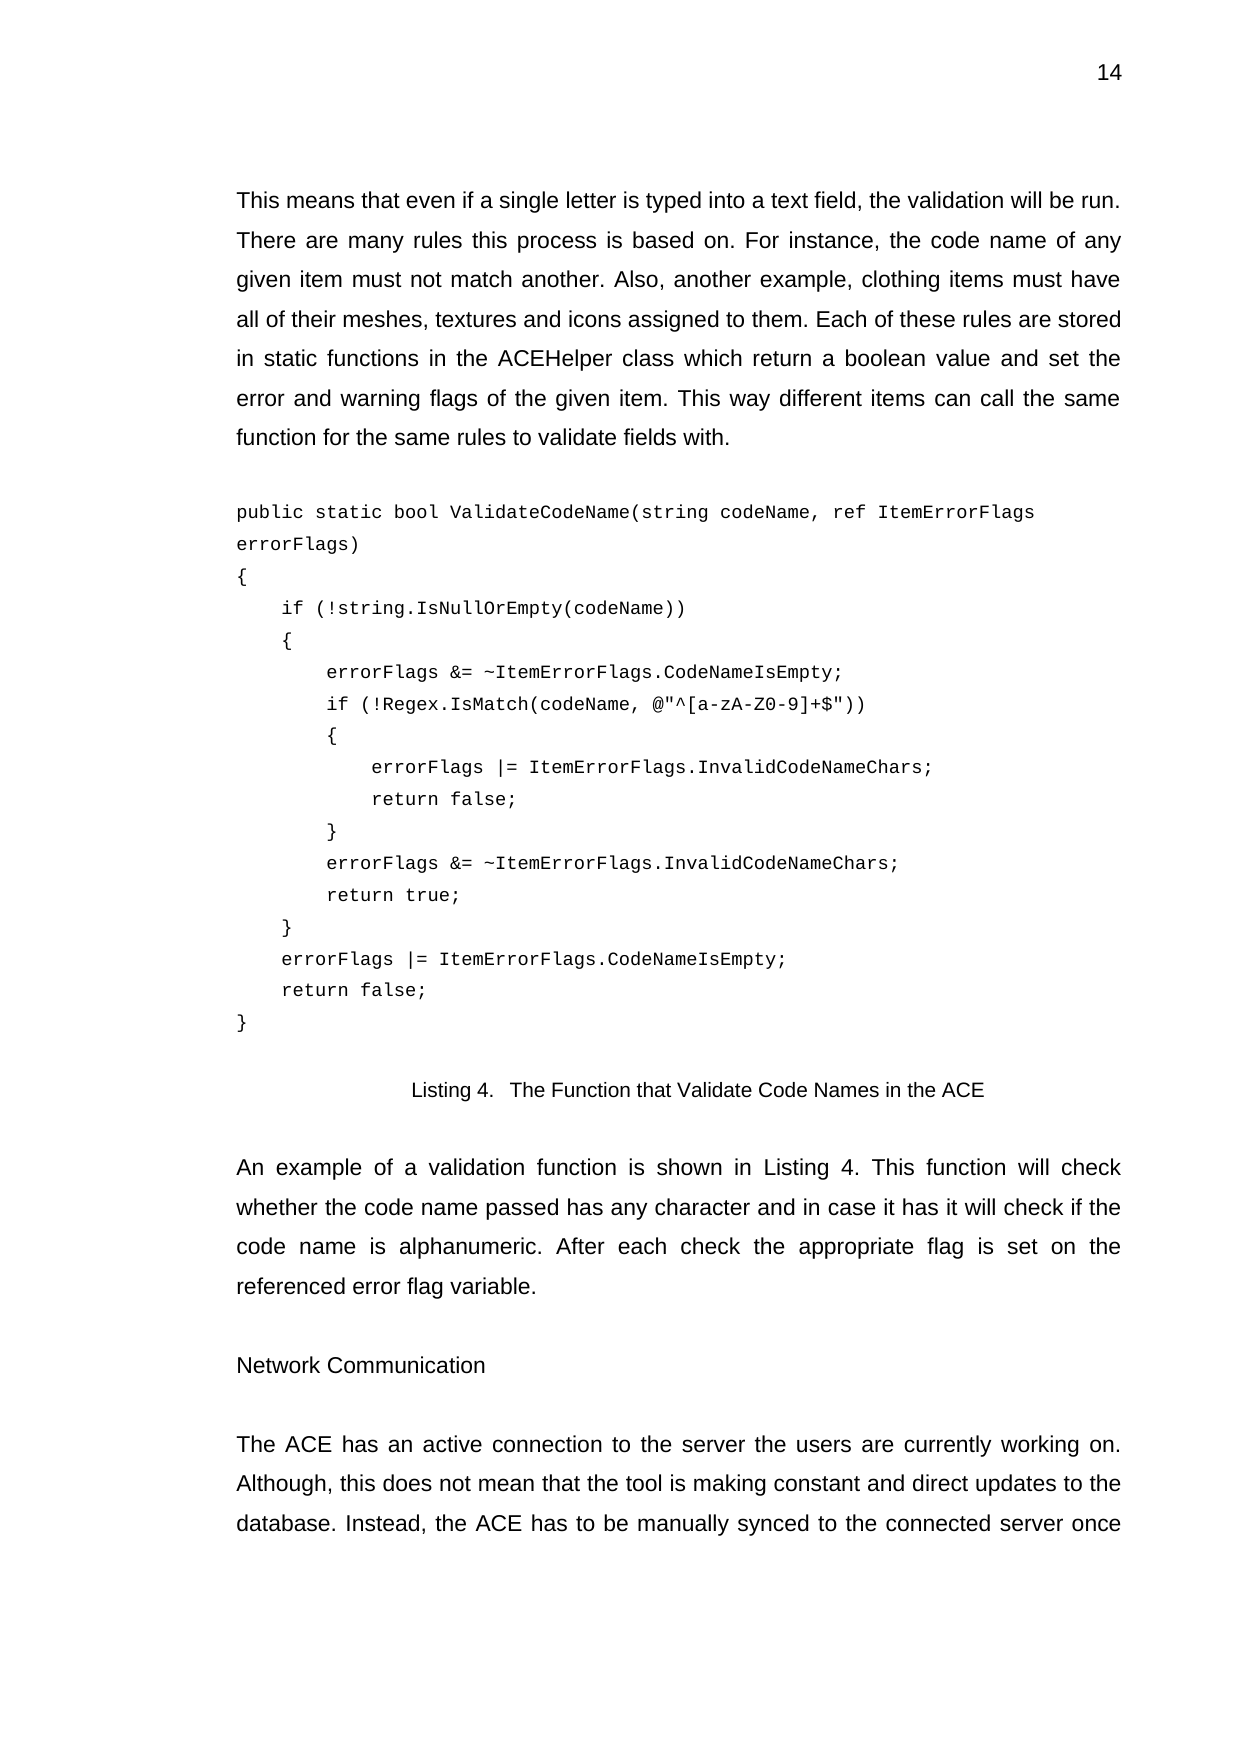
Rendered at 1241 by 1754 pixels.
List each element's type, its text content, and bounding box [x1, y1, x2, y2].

list errorFlags &= ~ItemErrorFlags.InvalidCodeNameChars; [236, 854, 1122, 875]
list } [236, 822, 1122, 843]
list errorFlags |= ItemErrorFlags.InvalidCodeNameChars; [236, 758, 1122, 779]
list return true; [236, 886, 1122, 907]
text This means that even if a single letter is typed into a text field, the validation will be run. There are many rules this process is based on. For instance, the code name of any given item must not match another. Also, another example, clothing items must have all of their meshes, textures and icons assigned to them. Each of these rules are stored in static functions in the ACEHelper class which return a boolean value and set the error and warning flags of the given item. This way different items can call the same function for the same rules to validate fields with. [236, 187, 1122, 450]
list return false; [236, 981, 1122, 1002]
list The Function that Validate Code Names in the ACE [274, 1078, 1122, 1102]
list public static bool ValidateCodeName(string codeName, ref ItemErrorFlags errorFlags) [236, 503, 1122, 556]
text An example of a validation function is shown in Listing 4. This function will check whether the code name passed has any character and in case it has it will check if the code name is alphanumeric. After each check the appropriate flag is set on the referenced error flag variable. [236, 1154, 1122, 1299]
list errorFlags &= ~ItemErrorFlags.CodeNameIsEmpty; [236, 662, 1122, 684]
list return false; [236, 790, 1122, 811]
list { [236, 631, 1122, 652]
list errorFlags |= ItemErrorFlags.CodeNameIsEmpty; [236, 949, 1122, 971]
list } [236, 1013, 1122, 1034]
list } [236, 917, 1122, 939]
text Network Communication [236, 1352, 1122, 1378]
list { [236, 726, 1122, 747]
list { [236, 567, 1122, 588]
list if (!string.IsNullOrEmpty(codeName)) [236, 599, 1122, 620]
list if (!Regex.IsMatch(codeName, @"^[a-zA-Z0-9]+$")) [236, 694, 1122, 716]
